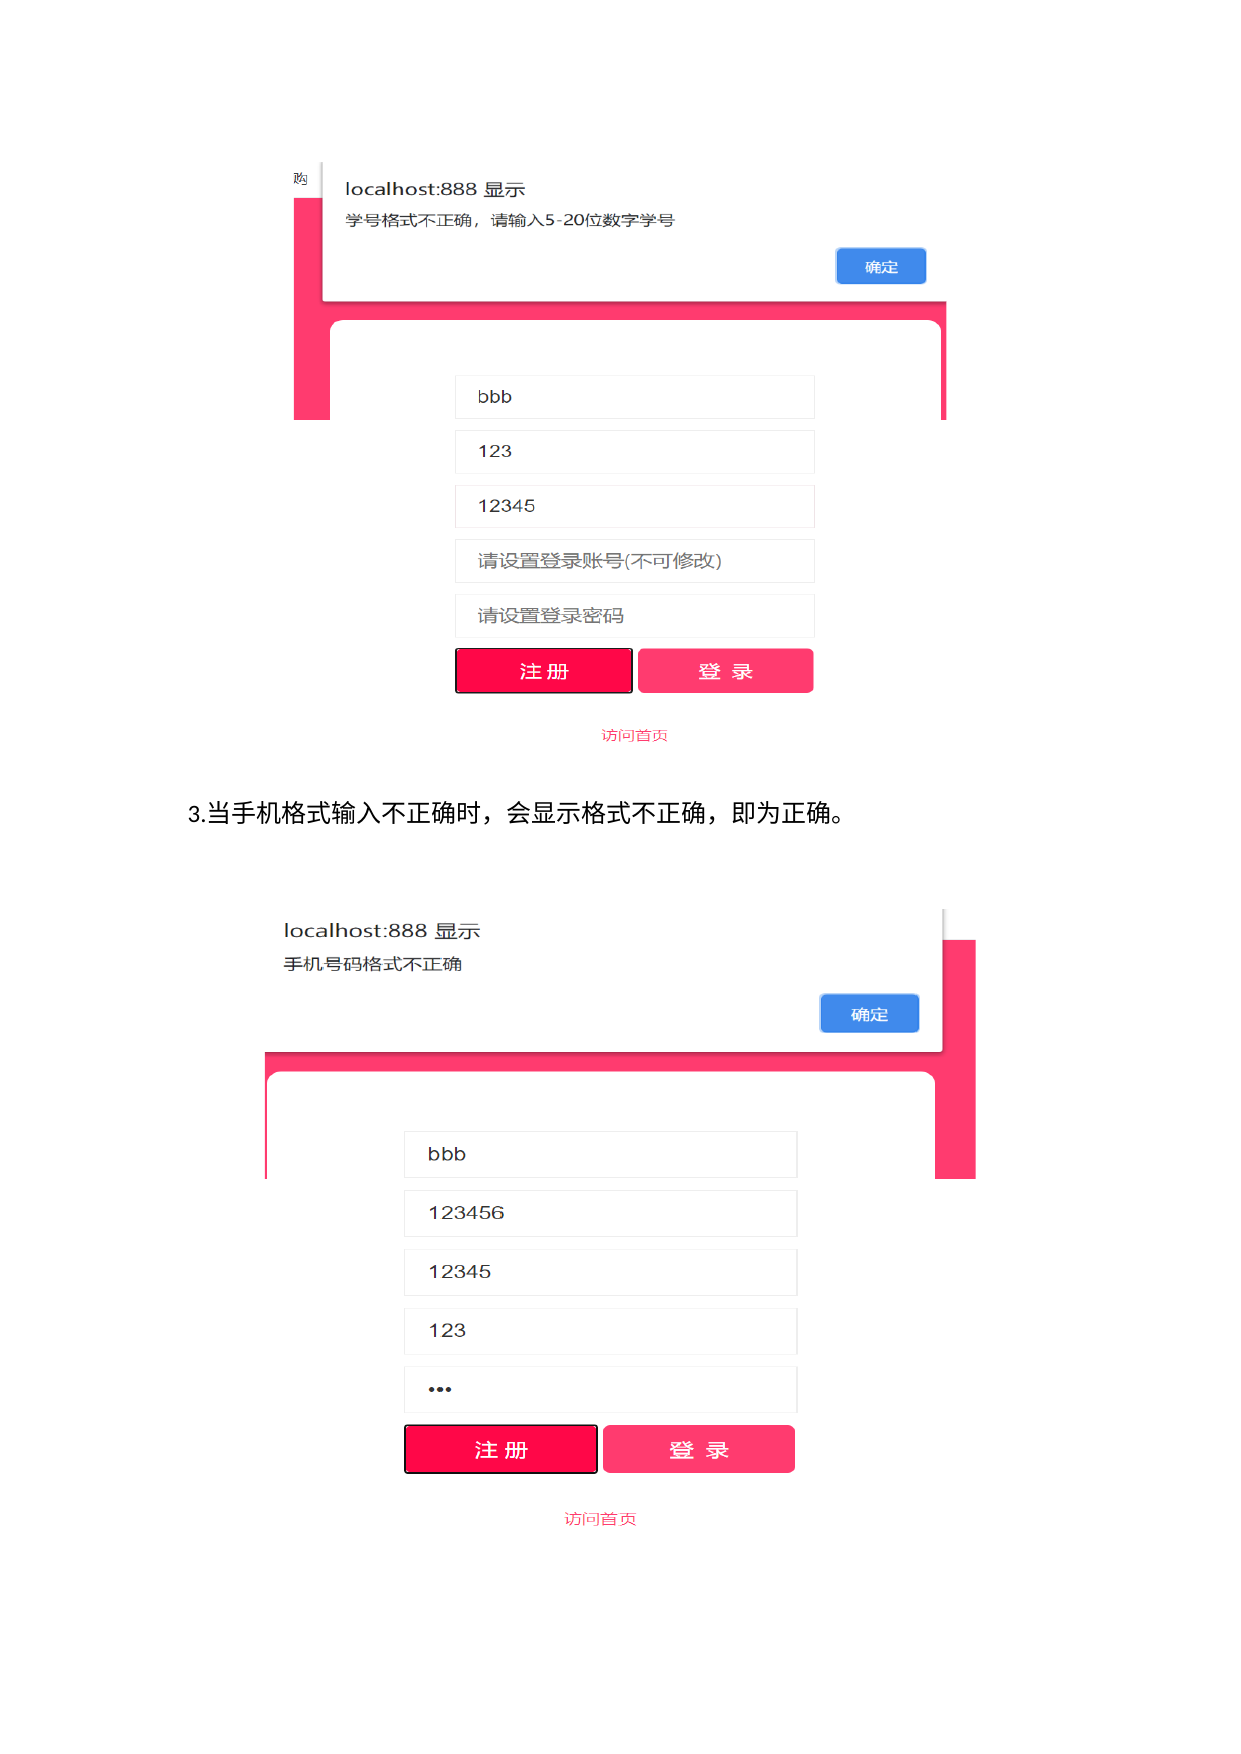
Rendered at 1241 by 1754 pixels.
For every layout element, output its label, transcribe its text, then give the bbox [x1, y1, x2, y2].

picture [264, 909, 976, 1556]
text 3.当手机格式输入不正确时，会显示格式不正确，即为正确。 [187, 779, 1053, 844]
picture [293, 162, 947, 764]
